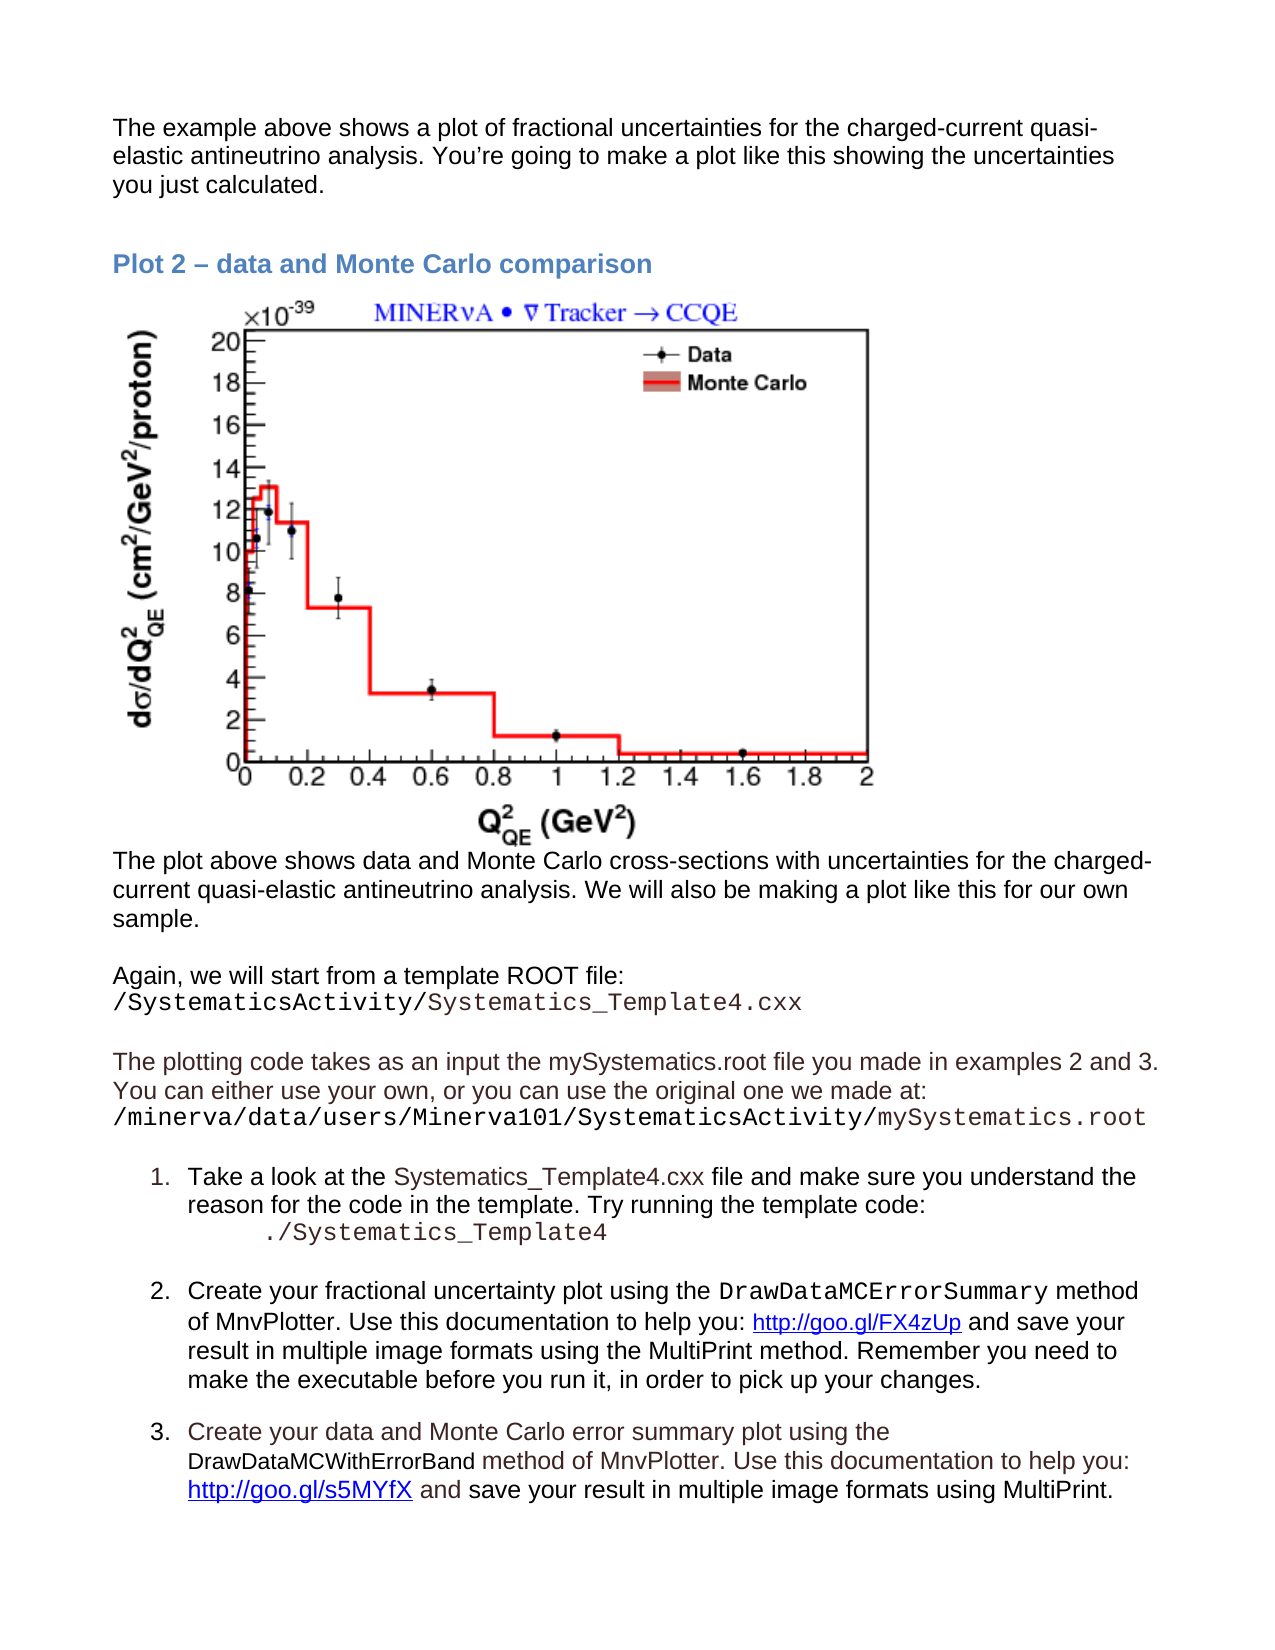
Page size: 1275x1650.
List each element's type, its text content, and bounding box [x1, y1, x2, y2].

text The plot above shows data and Monte Carlo cross-sections with uncertainties for the charged-current quasi-elastic antineutrino analysis. We will also be making a plot like this for our own sample. [112, 846, 1162, 932]
list Create your fractional uncertainty plot using the DrawDataMCErrorSummary method of MnvPlotter. Use this documentation to help you: http://goo.gl/FX4zUp and save your result in multiple image formats using the MultiPrint method. Remember you need to make the executable before you run it, in order to pick up your changes. [150, 1276, 1162, 1393]
text Again, we will start from a template ROOT file: /SystematicsActivity/Systematics_Template4.cxx [112, 961, 1162, 1018]
subtitle Plot 2 – data and Monte Carlo comparison [112, 248, 1162, 279]
picture [112, 279, 1001, 847]
list Create your data and Monte Carlo error summary plot using the DrawDataMCWithErrorBand method of MnvPlotter. Use this documentation to help you: http://goo.gl/s5MYfX and save your result in multiple image formats using MultiPrint. [150, 1417, 1162, 1504]
text The example above shows a plot of fractional uncertainties for the charged-current quasi-elastic antineutrino analysis. You’re going to make a plot like this showing the uncertainties you just calculated. [112, 112, 1162, 199]
list Take a look at the Systematics_Template4.cxx file and make sure you understand the reason for the code in the template. Try running the template code: [150, 1162, 1162, 1219]
text The plotting code takes as an input the mySystematics.root file you made in examples 2 and 3. You can either use your own, or you can use the original one we made at: /minerva/data/users/Minerva101/SystematicsActivity/mySystematics.root [112, 1047, 1162, 1133]
text ./Systematics_Template4 [262, 1219, 1162, 1247]
